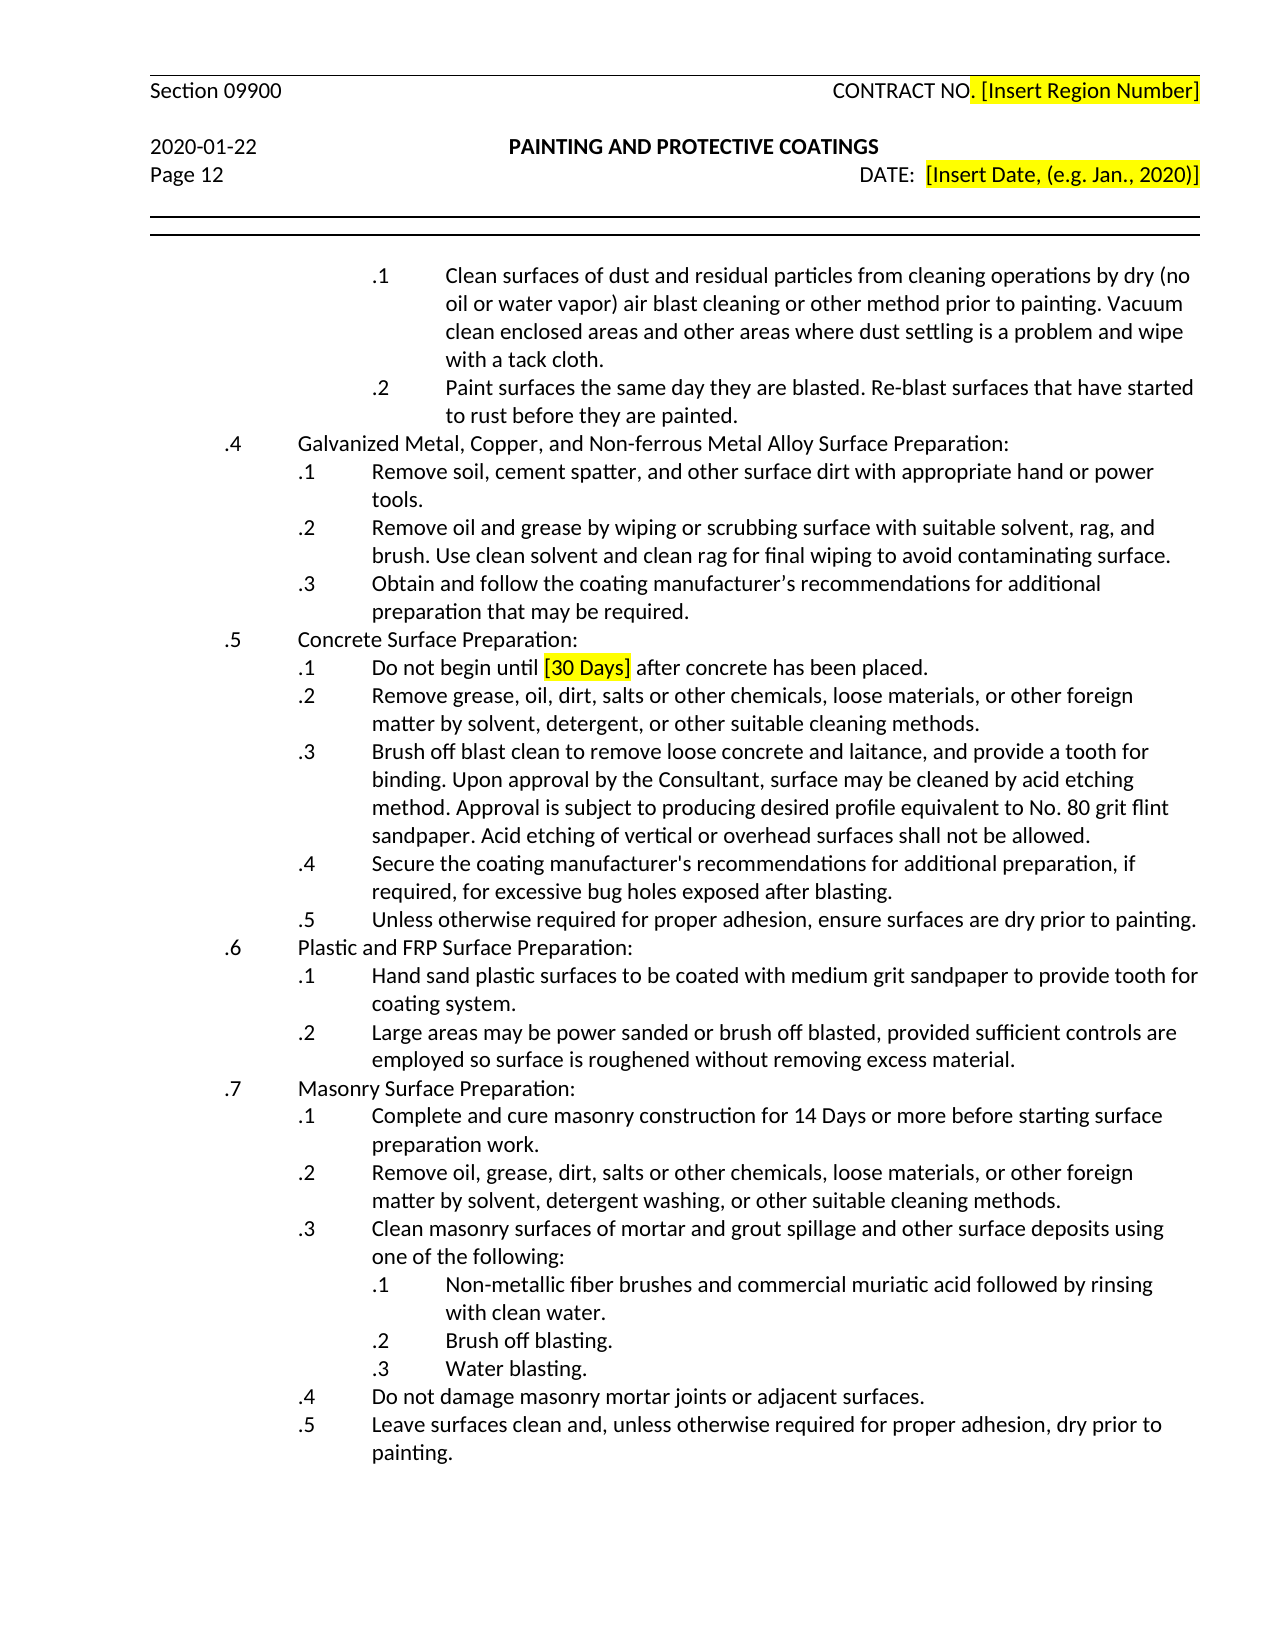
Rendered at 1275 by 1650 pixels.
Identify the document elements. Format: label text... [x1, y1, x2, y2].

subtitle Complete and cure masonry construction for 14 Days or more before starting surface preparation work. [298, 1102, 1200, 1158]
subtitle Unless otherwise required for proper adhesion, ensure surfaces are dry prior to painting. [298, 906, 1200, 933]
subtitle Clean surfaces of dust and residual particles from cleaning operations by dry (no oil or water vapor) air blast cleaning or other method prior to painting. Vacuum clean enclosed areas and other areas where dust settling is a problem and wipe with a tack cloth. [372, 261, 1200, 373]
subtitle Concrete Surface Preparation: [224, 625, 1200, 653]
subtitle Plastic and FRP Surface Preparation: [224, 933, 1200, 962]
subtitle Remove grease, oil, dirt, salts or other chemicals, loose materials, or other foreign matter by solvent, detergent, or other suitable cleaning methods. [298, 681, 1200, 737]
subtitle Do not begin until [30 Days] after concrete has been placed. [631, 653, 1200, 681]
subtitle Clean masonry surfaces of mortar and grout spillage and other surface deposits using one of the following: [298, 1214, 1200, 1270]
subtitle Do not begin until [30 Days] after concrete has been placed. [298, 653, 544, 681]
subtitle Masonry Surface Preparation: [224, 1074, 1200, 1102]
subtitle Do not damage masonry mortar joints or adjacent surfaces. [298, 1382, 1200, 1410]
subtitle Remove oil and grease by wiping or scrubbing surface with suitable solvent, rag, and brush. Use clean solvent and clean rag for final wiping to avoid contaminating surface. [298, 513, 1200, 569]
subtitle Water blasting. [372, 1354, 1200, 1382]
subtitle Non-metallic fiber brushes and commercial muriatic acid followed by rinsing with clean water. [372, 1270, 1200, 1326]
subtitle Secure the coating manufacturer's recommendations for additional preparation, if required, for excessive bug holes exposed after blasting. [298, 849, 1200, 906]
subtitle Large areas may be power sanded or brush off blasted, provided sufficient controls are employed so surface is roughened without removing excess material. [298, 1018, 1200, 1074]
subtitle Remove soil, cement spatter, and other surface dirt with appropriate hand or power tools. [298, 457, 1200, 513]
subtitle Leave surfaces clean and, unless otherwise required for proper adhesion, dry prior to painting. [298, 1410, 1200, 1466]
subtitle Remove oil, grease, dirt, salts or other chemicals, loose materials, or other foreign matter by solvent, detergent washing, or other suitable cleaning methods. [298, 1158, 1200, 1214]
subtitle Obtain and follow the coating manufacturer’s recommendations for additional preparation that may be required. [298, 569, 1200, 625]
subtitle Brush off blasting. [372, 1326, 1200, 1354]
subtitle Hand sand plastic surfaces to be coated with medium grit sandpaper to provide tooth for coating system. [298, 962, 1200, 1018]
subtitle Paint surfaces the same day they are blasted. Re-blast surfaces that have started to rust before they are painted. [372, 373, 1200, 429]
subtitle Brush off blast clean to remove loose concrete and laitance, and provide a tooth for binding. Upon approval by the Consultant, surface may be cleaned by acid etching method. Approval is subject to producing desired profile equivalent to No. 80 grit flint sandpaper. Acid etching of vertical or overhead surfaces shall not be allowed. [298, 737, 1200, 849]
subtitle Galvanized Metal, Copper, and Non-ferrous Metal Alloy Surface Preparation: [224, 429, 1200, 457]
